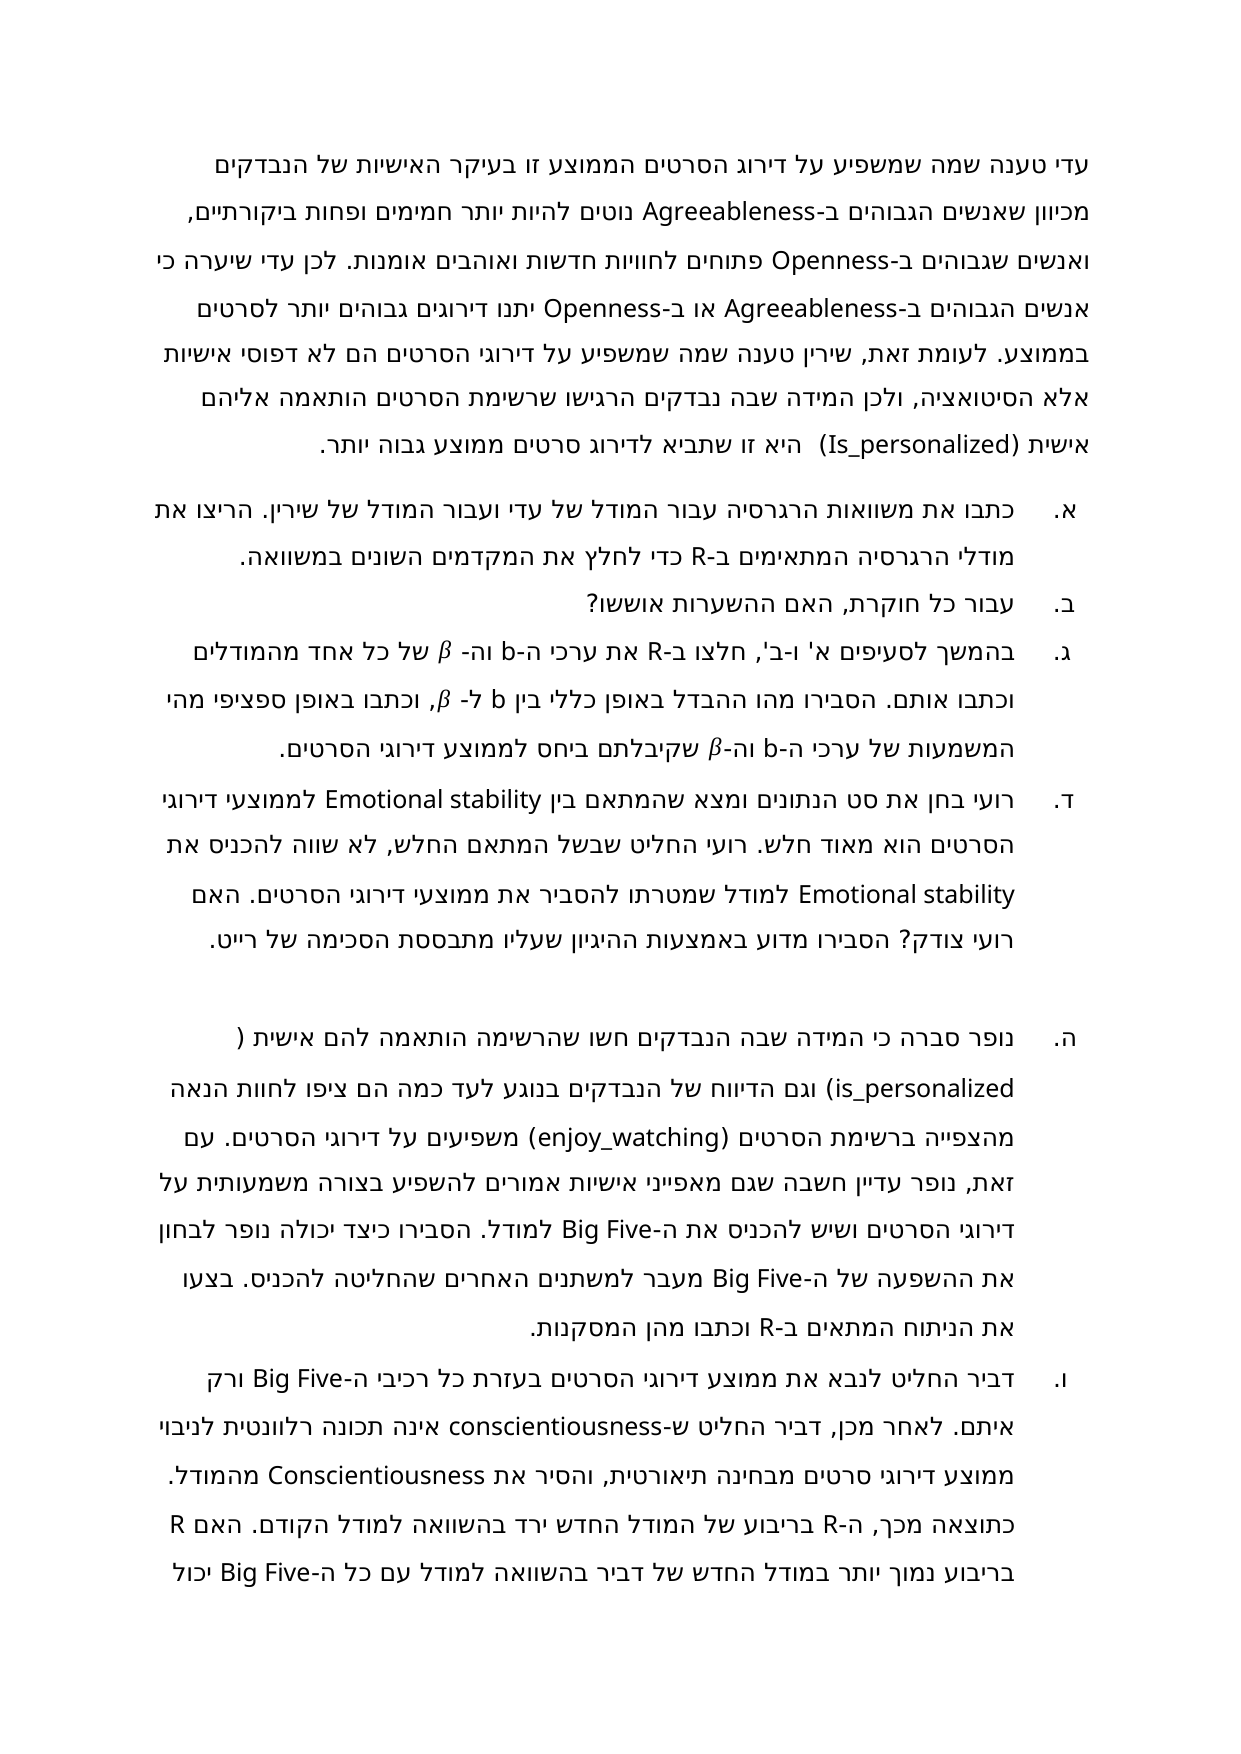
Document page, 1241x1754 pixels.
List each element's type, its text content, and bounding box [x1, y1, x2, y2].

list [150, 1360, 1053, 1589]
list רועי בחן את סט הנתונים ומצא שהמתאם בין Emotional stability לממוצעי דירוגי הסרטים הוא מאוד חלש. רועי החליט שבשל המתאם החלש, לא שווה להכניס את Emotional stability למודל שמטרתו להסביר את ממוצעי דירוגי הסרטים. האם רועי צודק? הסבירו מדוע באמצעות ההיגיון שעליו מתבססת הסכימה של רייט. [150, 782, 1053, 954]
list כתבו את משוואות הרגרסיה עבור המודל של עדי ועבור המודל של שירין. הריצו את מודלי הרגרסיה המתאימים ב-R כדי לחלץ את המקדמים השונים במשוואה. [150, 495, 1053, 573]
text עדי טענה שמה שמשפיע על דירוג הסרטים הממוצע זו בעיקר האישיות של הנבדקים מכיוון שאנשים הגבוהים ב-Agreeableness נוטים להיות יותר חמימים ופחות ביקורתיים, ואנשים שגבוהים ב-Openness פתוחים לחוויות חדשות ואוהבים אומנות. לכן עדי שיערה כי אנשים הגבוהים ב-Agreeableness או ב-Openness יתנו דירוגים גבוהים יותר לסרטים בממוצע. לעומת זאת, שירין טענה שמה שמשפיע על דירוגי הסרטים הם לא דפוסי אישיות אלא הסיטואציה, ולכן המידה שבה נבדקים הרגישו שרשימת הסרטים הותאמה אליהם אישית (Is_personalized) היא זו שתביא לדירוג סרטים ממוצע גבוה יותר. [150, 150, 1090, 461]
list נופר סברה כי המידה שבה הנבדקים חשו שהרשימה הותאמה להם אישית (is_personalized) וגם הדיווח של הנבדקים בנוגע לעד כמה הם ציפו לחוות הנאה מהצפייה ברשימת הסרטים (enjoy_watching) משפיעים על דירוגי הסרטים. עם זאת, נופר עדיין חשבה שגם מאפייני אישיות אמורים להשפיע בצורה משמעותית על דירוגי הסרטים ושיש להכניס את ה-Big Five למודל. הסבירו כיצד יכולה נופר לבחון את ההשפעה של ה-Big Five מעבר למשתנים האחרים שהחליטה להכניס. בצעו את הניתוח המתאים ב-R וכתבו מהן המסקנות. [150, 1020, 1053, 1343]
list עבור כל חוקרת, האם ההשערות אוששו? [150, 590, 1053, 619]
list בהמשך לסעיפים א' ו-ב', חלצו ב-R את ערכי ה-b וה- של כל אחד מהמודלים וכתבו אותם. הסבירו מהו ההבדל באופן כללי בין b ל- , וכתבו באופן ספציפי מהי המשמעות של ערכי ה-b וה- שקיבלתם ביחס לממוצע דירוגי הסרטים. [150, 633, 1053, 765]
